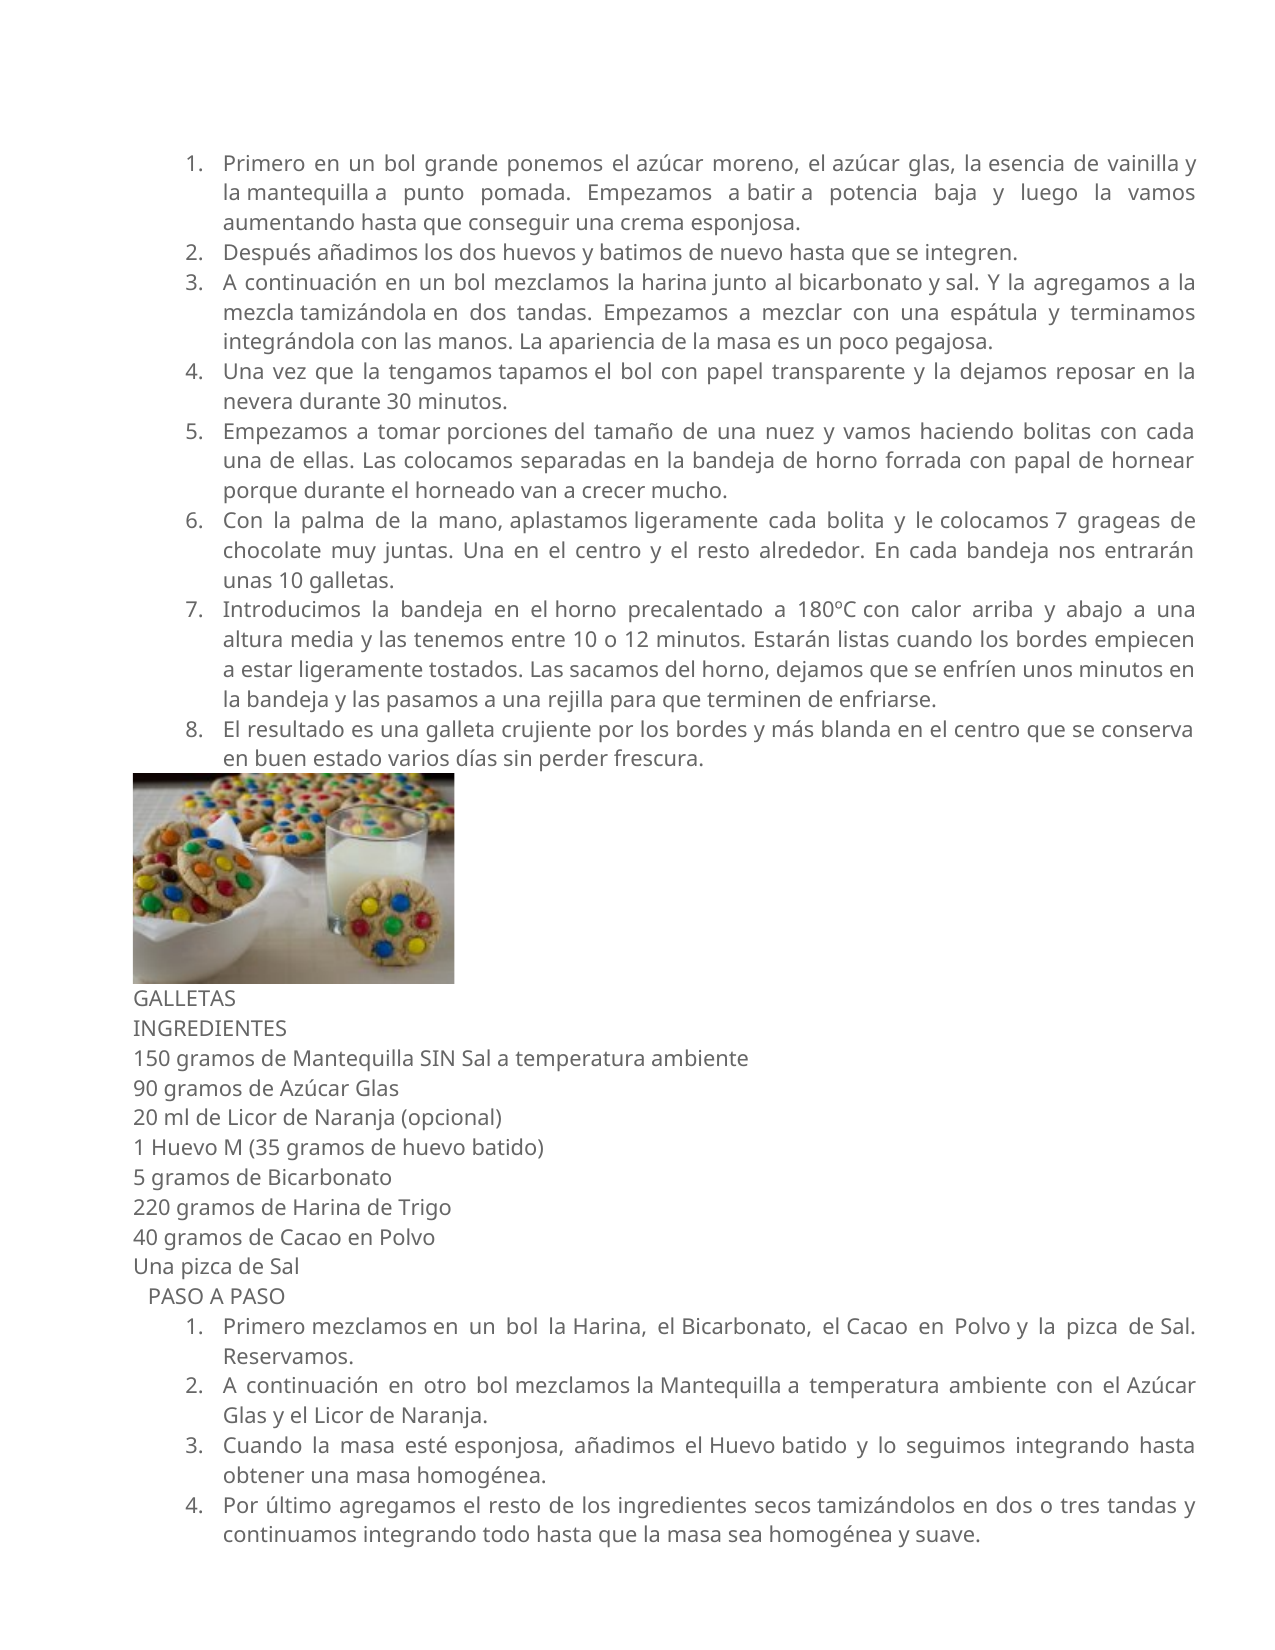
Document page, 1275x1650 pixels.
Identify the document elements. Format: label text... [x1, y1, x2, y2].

text 90 gramos de Azúcar Glas [133, 1073, 1196, 1102]
text 1 Huevo M (35 gramos de huevo batido) [133, 1132, 1196, 1162]
list A continuación en otro bol mezclamos la Mantequilla a temperatura ambiente con el Azúcar Glas y el Licor de Naranja. [185, 1371, 1196, 1430]
list INGREDIENTES [133, 1013, 1196, 1043]
list Una vez que la tengamos tapamos el bol con papel transparente y la dejamos reposar en la nevera durante 30 minutos. [185, 356, 1196, 416]
list Por último agregamos el resto de los ingredientes secos tamizándolos en dos o tres tandas y continuamos integrando todo hasta que la masa sea homogénea y suave. [185, 1490, 1196, 1549]
picture [132, 773, 455, 984]
list Introducimos la bandeja en el horno precalentado a 180ºC con calor arriba y abajo a una altura media y las tenemos entre 10 o 12 minutos. Estarán listas cuando los bordes empiecen a estar ligeramente tostados. Las sacamos del horno, dejamos que se enfríen unos minutos en la bandeja y las pasamos a una rejilla para que terminen de enfriarse. [185, 594, 1196, 714]
text 20 ml de Licor de Naranja (opcional) [133, 1102, 1196, 1132]
list Primero en un bol grande ponemos el azúcar moreno, el azúcar glas, la esencia de vainilla y la mantequilla a punto pomada. Empezamos a batir a potencia baja y luego la vamos aumentando hasta que conseguir una crema esponjosa. [185, 148, 1196, 237]
text PASO A PASO [148, 1281, 1196, 1311]
list Cuando la masa esté esponjosa, añadimos el Huevo batido y lo seguimos integrando hasta obtener una masa homogénea. [185, 1430, 1196, 1490]
text 150 gramos de Mantequilla SIN Sal a temperatura ambiente [133, 1043, 1196, 1073]
list Después añadimos los dos huevos y batimos de nuevo hasta que se integren. [185, 237, 1196, 267]
text Una pizca de Sal [133, 1251, 1196, 1281]
list El resultado es una galleta crujiente por los bordes y más blanda en el centro que se conserva en buen estado varios días sin perder frescura. [185, 714, 1196, 773]
list Con la palma de la mano, aplastamos ligeramente cada bolita y le colocamos 7 grageas de chocolate muy juntas. Una en el centro y el resto alrededor. En cada bandeja nos entrarán unas 10 galletas. [185, 505, 1196, 594]
text 5 gramos de Bicarbonato [133, 1162, 1196, 1192]
list GALLETAS [133, 983, 1196, 1013]
list A continuación en un bol mezclamos la harina junto al bicarbonato y sal. Y la agregamos a la mezcla tamizándola en dos tandas. Empezamos a mezclar con una espátula y terminamos integrándola con las manos. La apariencia de la masa es un poco pegajosa. [185, 267, 1196, 356]
list Empezamos a tomar porciones del tamaño de una nuez y vamos haciendo bolitas con cada una de ellas. Las colocamos separadas en la bandeja de horno forrada con papal de hornear porque durante el horneado van a crecer mucho. [185, 416, 1196, 505]
list Primero mezclamos en un bol la Harina, el Bicarbonato, el Cacao en Polvo y la pizca de Sal. Reservamos. [185, 1311, 1196, 1371]
text 220 gramos de Harina de Trigo [133, 1192, 1196, 1222]
text 40 gramos de Cacao en Polvo [133, 1222, 1196, 1251]
